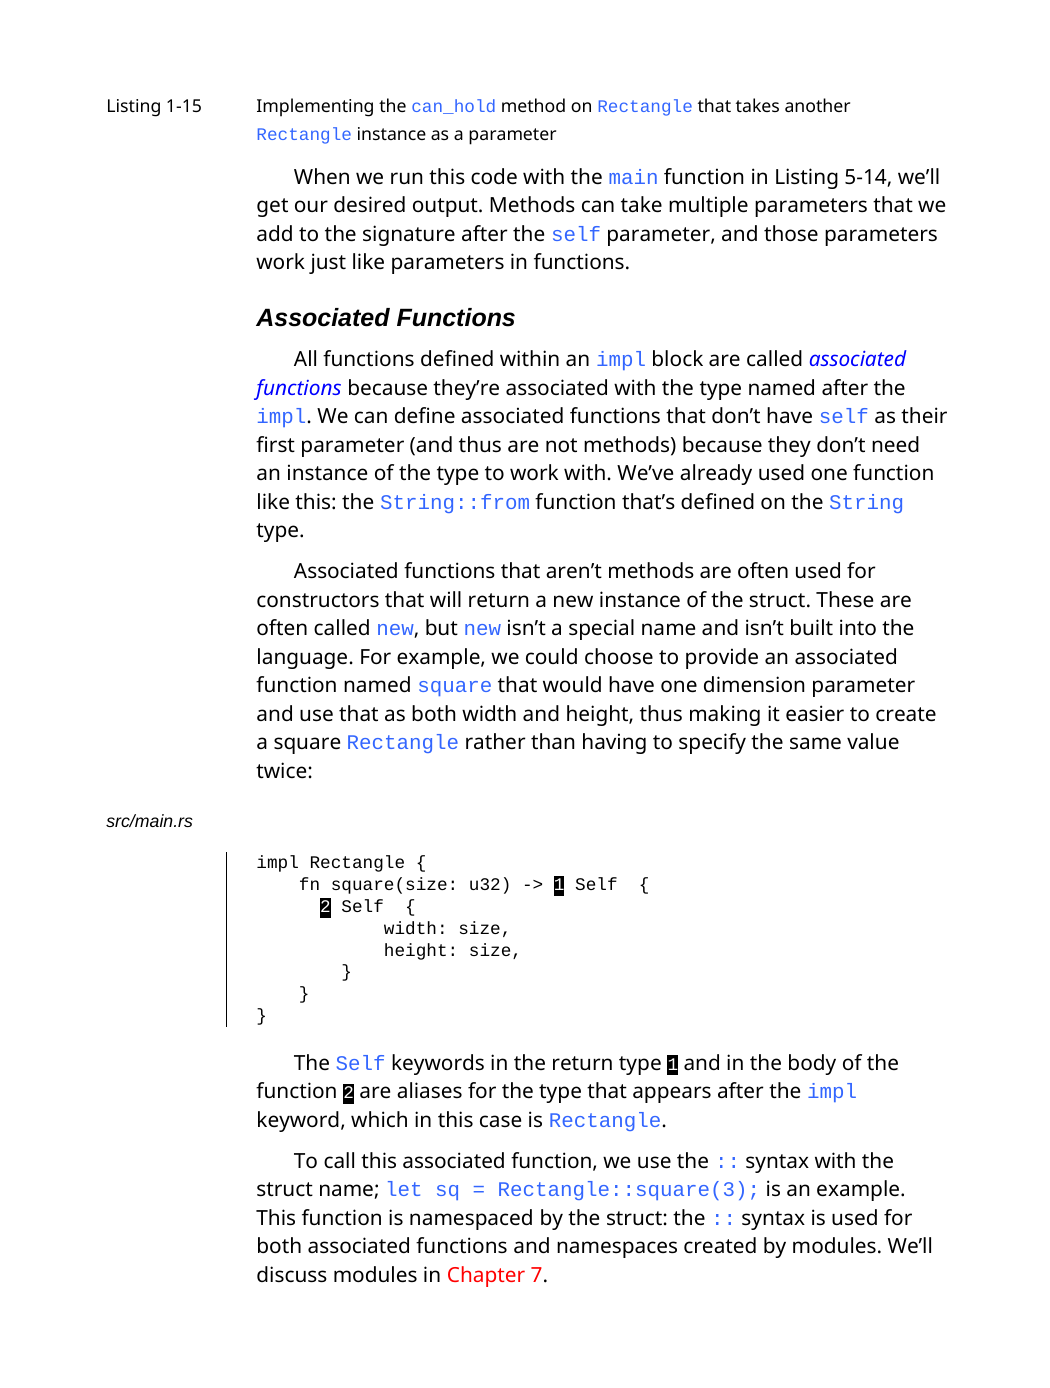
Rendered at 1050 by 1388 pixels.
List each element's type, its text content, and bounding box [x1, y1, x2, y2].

text impl Rectangle { [227, 852, 950, 874]
list Implementing the can_hold method on Rectangle that takes another Rectangle instance as a parameter [106, 94, 950, 146]
text height: size, [227, 939, 950, 961]
text } [227, 961, 950, 983]
text Associated functions that aren’t methods are often used for constructors that will return a new instance of the struct. These are often called new, but new isn’t a special name and isn’t built into the language. For example, we could choose to provide an associated function named square that would have one dimension parameter and use that as both width and height, thus making it easier to create a square Rectangle rather than having to specify the same value twice: [256, 556, 950, 784]
text Associated Functions [256, 301, 950, 332]
text When we run this code with the main function in Listing 5-14, we’ll get our desired output. Methods can take multiple parameters that we add to the signature after the self parameter, and those parameters work just like parameters in functions. [256, 162, 950, 276]
text } [227, 1005, 950, 1027]
text To call this associated function, we use the :: syntax with the struct name; let sq = Rectangle::square(3); is an example. This function is namespaced by the struct: the :: syntax is used for both associated functions and namespaces created by modules. We’ll discuss modules in Chapter 7. [256, 1146, 950, 1288]
text width: size, [227, 918, 950, 939]
text src/main.rs [106, 809, 950, 831]
text fn square(size: u32) -> 1 Self { [227, 874, 950, 896]
text 2 Self { [227, 896, 950, 918]
text The Self keywords in the return type 1 and in the body of the function 2 are aliases for the type that appears after the impl keyword, which in this case is Rectangle. [256, 1048, 950, 1133]
text } [227, 983, 950, 1005]
text All functions defined within an impl block are called associated functions because they’re associated with the type named after the impl. We can define associated functions that don’t have self as their first parameter (and thus are not methods) because they don’t need an instance of the type to work with. We’ve already used one function like this: the String::from function that’s defined on the String type. [256, 344, 950, 544]
